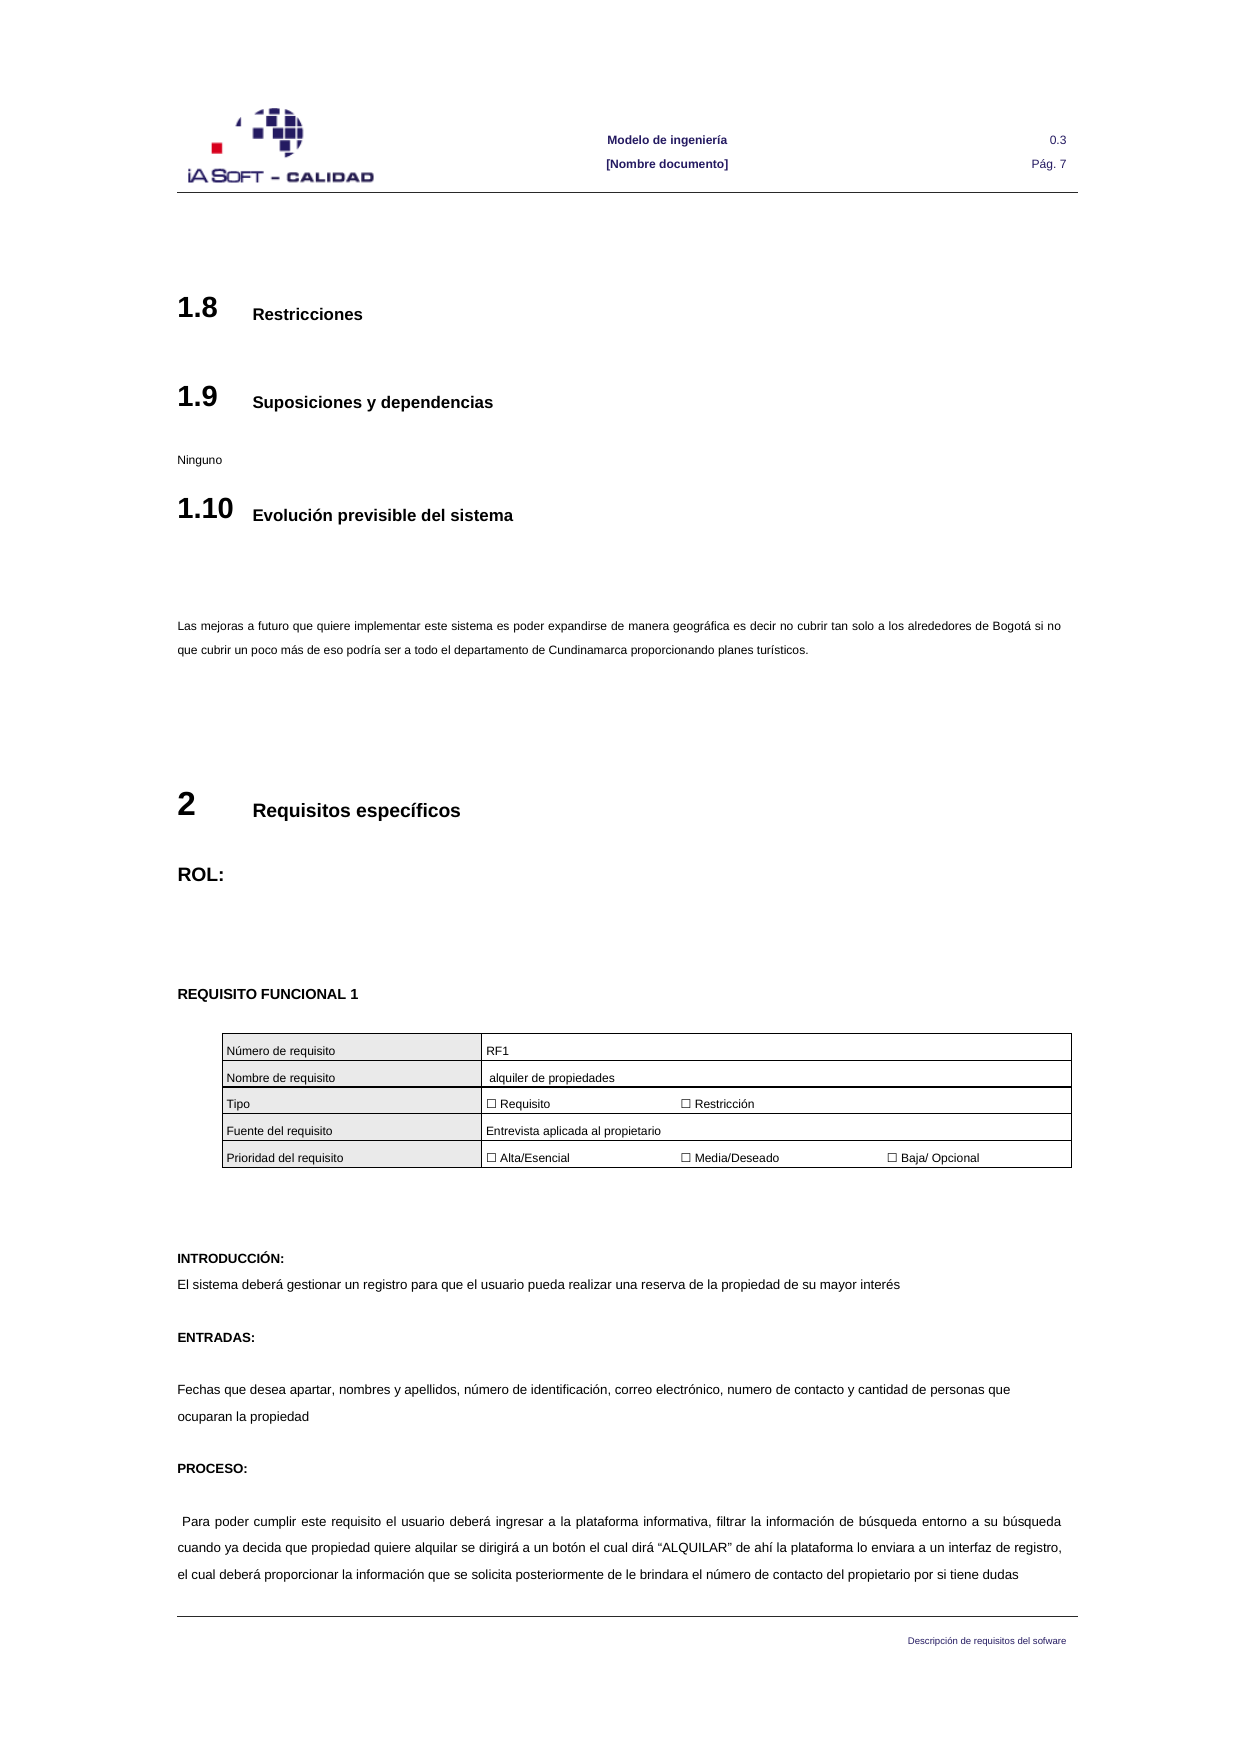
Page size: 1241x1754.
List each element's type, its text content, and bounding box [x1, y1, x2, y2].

text ROL: [177, 847, 1063, 886]
table_cell Fuente del requisito [223, 1114, 481, 1140]
table_cell Tipo [223, 1088, 481, 1113]
table_cell ☐ Alta/Esencial [482, 1141, 669, 1167]
text El sistema deberá gestionar un registro para que el usuario pueda realizar una reserva de la propiedad de su mayor interés [177, 1266, 1063, 1292]
text Para poder cumplir este requisito el usuario deberá ingresar a la plataforma informativa, filtrar la información de búsqueda entorno a su búsqueda cuando ya decida que propiedad quiere alquilar se dirigirá a un botón el cual dirá “ALQUILAR” de ahí la plataforma lo enviara a un interfaz de registro, el cual deberá proporcionar la información que se solicita posteriormente de le brindara el número de contacto del propietario por si tiene dudas [177, 1503, 1063, 1582]
list Evolución previsible del sistema [177, 492, 1063, 525]
table_cell ☐ Media/Deseado [669, 1141, 876, 1167]
text PROCESO: [177, 1451, 1063, 1477]
text REQUISITO FUNCIONAL 1 [177, 974, 1063, 1003]
table_cell Nombre de requisito [223, 1061, 481, 1086]
text Ninguno [177, 443, 1063, 467]
table_header RF1 [482, 1034, 1071, 1060]
text INTRODUCCIÓN: [177, 1240, 1063, 1266]
table_header Número de requisito [223, 1034, 481, 1060]
table_cell ☐ Baja/ Opcional [876, 1141, 1071, 1167]
table_cell ☐ Requisito [482, 1088, 669, 1113]
table_cell Entrevista aplicada al propietario [482, 1114, 1071, 1140]
list Suposiciones y dependencias [177, 379, 1063, 412]
table_cell alquiler de propiedades [482, 1061, 1071, 1086]
text Fechas que desea apartar, nombres y apellidos, número de identificación, correo electrónico, numero de contacto y cantidad de personas que ocuparan la propiedad [177, 1371, 1063, 1424]
list Requisitos específicos [177, 784, 1063, 822]
picture [188, 108, 377, 186]
table_cell ☐ Restricción [669, 1088, 1071, 1113]
table_cell Prioridad del requisito [223, 1141, 481, 1167]
text Las mejoras a futuro que quiere implementar este sistema es poder expandirse de manera geográfica es decir no cubrir tan solo a los alrededores de Bogotá si no que cubrir un poco más de eso podría ser a todo el departamento de Cundinamarca proporcionando planes turísticos. [177, 609, 1063, 657]
text ENTRADAS: [177, 1319, 1063, 1345]
list Restricciones [177, 290, 1063, 324]
